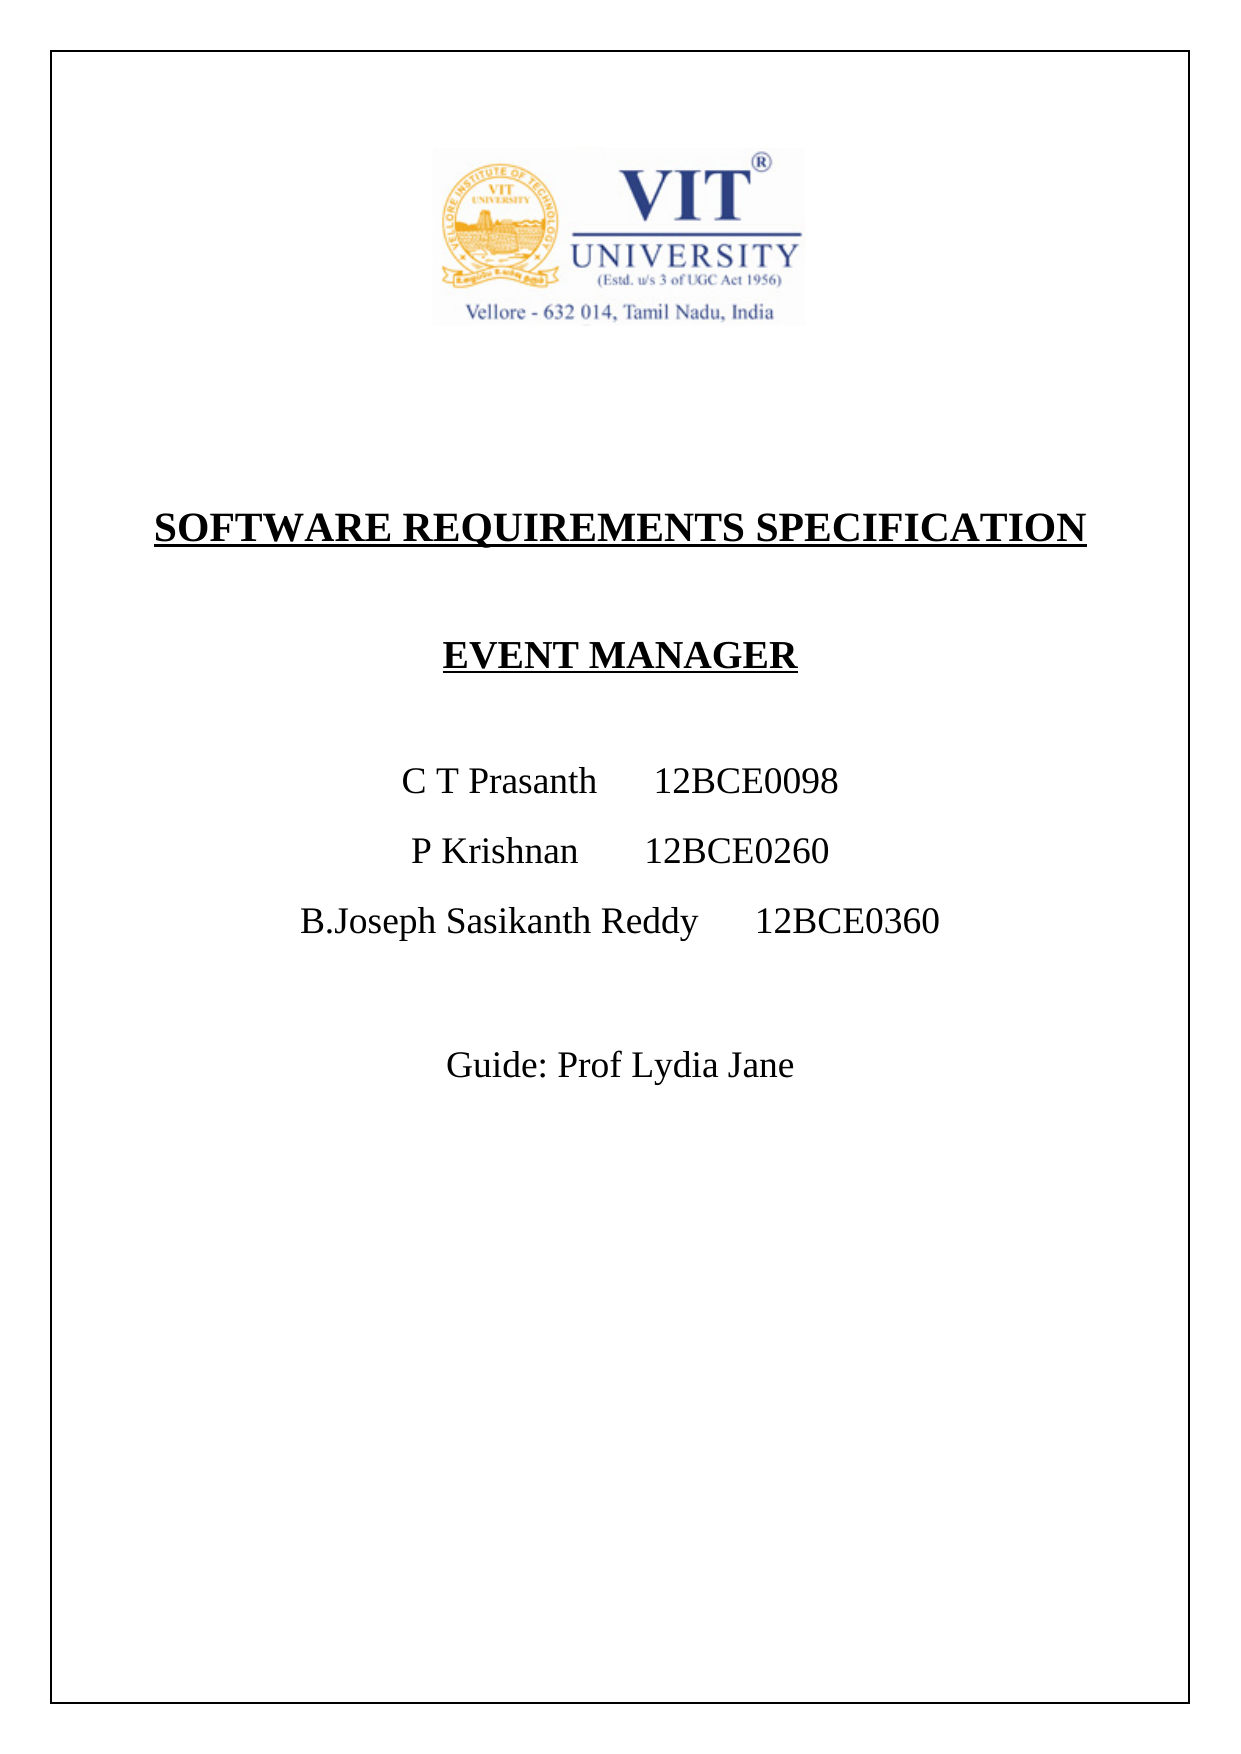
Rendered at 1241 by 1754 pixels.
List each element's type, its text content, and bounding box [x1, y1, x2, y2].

text SOFTWARE REQUIREMENTS SPECIFICATION [148, 503, 1092, 551]
text B.Joseph Sasikanth Reddy 12BCE0360 [148, 899, 1092, 942]
text C T Prasanth 12BCE0098 [148, 758, 1092, 801]
picture [430, 147, 810, 326]
text EVENT MANAGER [148, 632, 1092, 677]
text P Krishnan 12BCE0260 [148, 828, 1092, 872]
text Guide: Prof Lydia Jane [148, 1043, 1092, 1086]
